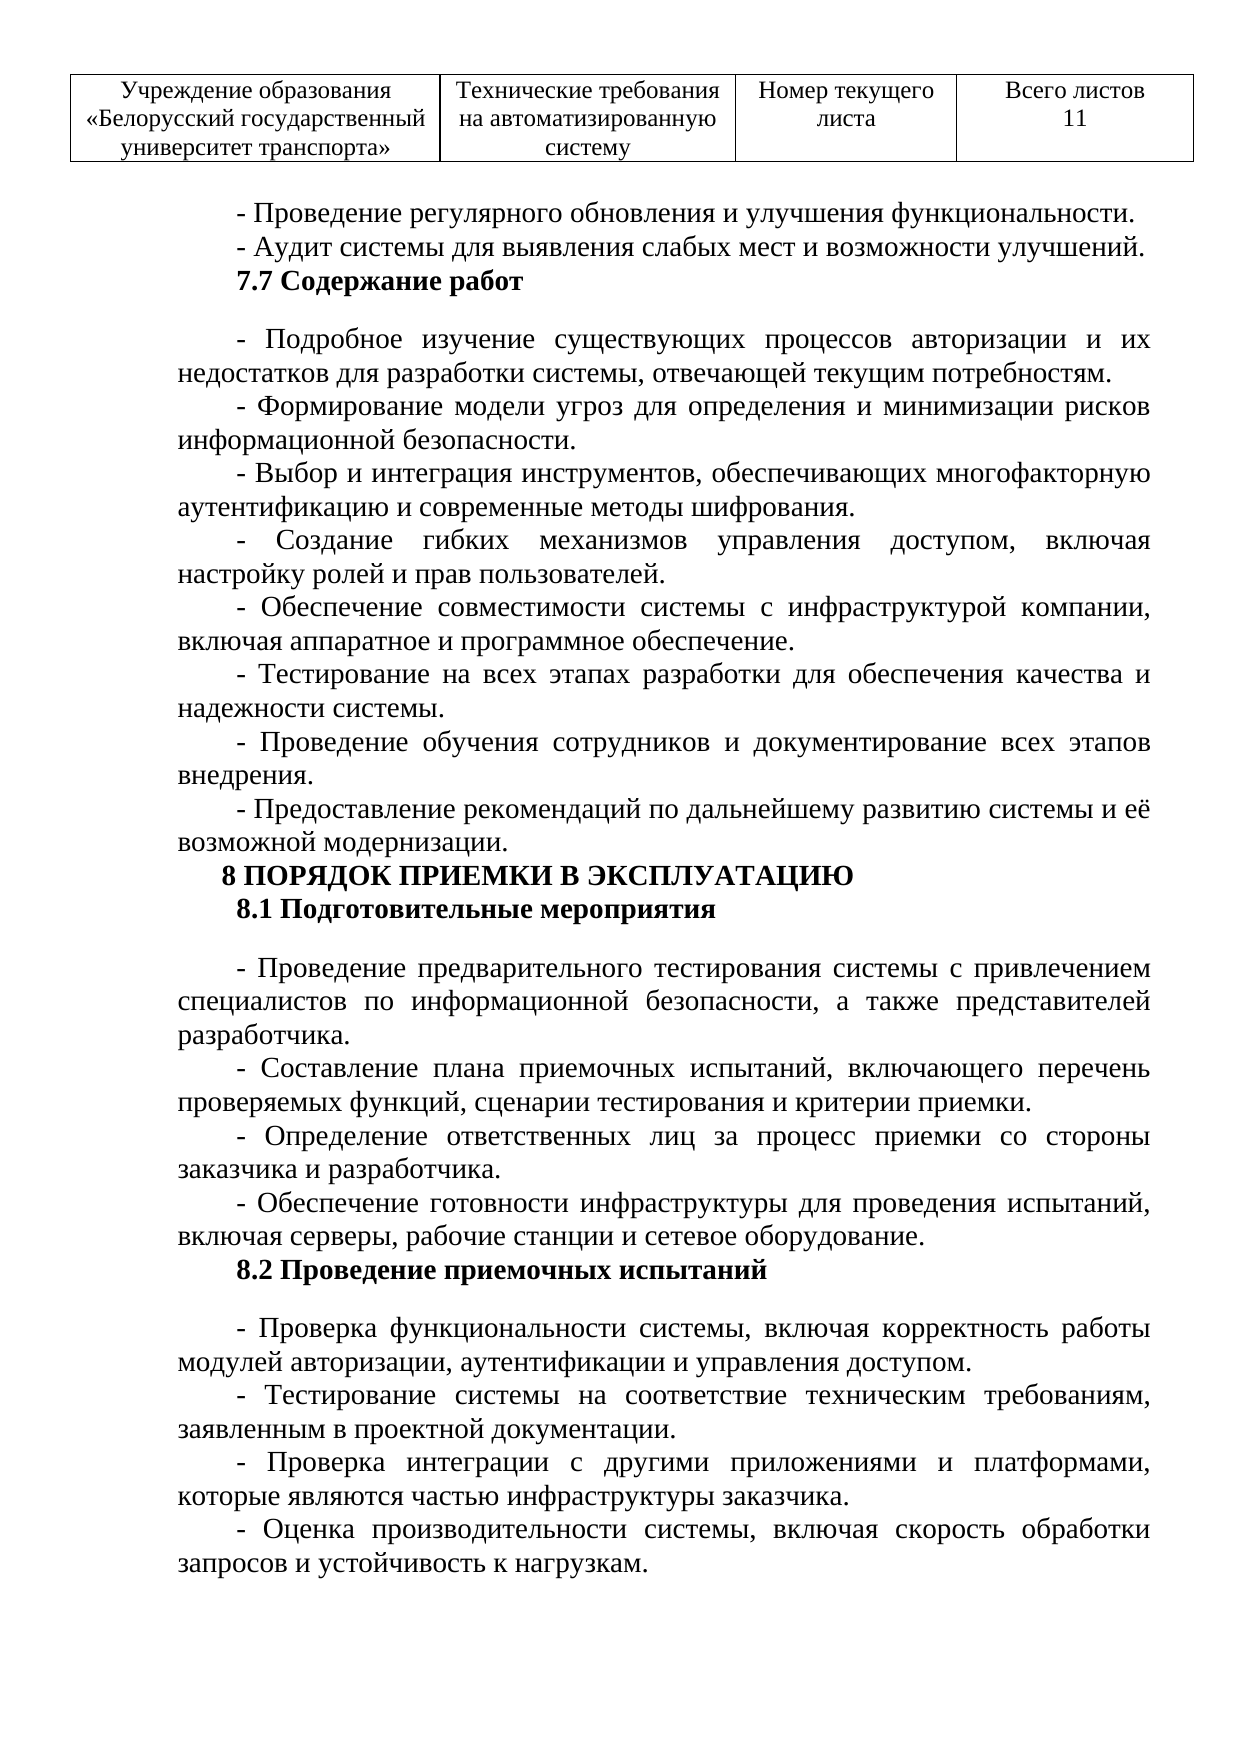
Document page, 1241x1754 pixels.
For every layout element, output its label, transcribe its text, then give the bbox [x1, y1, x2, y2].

text - Формирование модели угроз для определения и минимизации рисков информационной безопасности. [177, 388, 1152, 455]
text - Проведение регулярного обновления и улучшения функциональности. [177, 196, 1152, 229]
subtitle 8 ПОРЯДОК ПРИЕМКИ В ЭКСПЛУАТАЦИЮ [177, 858, 1152, 891]
text - Создание гибких механизмов управления доступом, включая настройку ролей и прав пользователей. [177, 522, 1152, 589]
text - Выбор и интеграция инструментов, обеспечивающих многофакторную аутентификацию и современные методы шифрования. [177, 455, 1152, 522]
text - Проведение предварительного тестирования системы с привлечением специалистов по информационной безопасности, а также представителей разработчика. [177, 950, 1152, 1051]
text - Тестирование системы на соответствие техническим требованиям, заявленным в проектной документации. [177, 1377, 1152, 1444]
text - Составление плана приемочных испытаний, включающего перечень проверяемых функций, сценарии тестирования и критерии приемки. [177, 1051, 1152, 1118]
text - Проверка функциональности системы, включая корректность работы модулей авторизации, аутентификации и управления доступом. [177, 1310, 1152, 1377]
subtitle 8.2 Проведение приемочных испытаний [177, 1252, 1152, 1285]
text - Проведение обучения сотрудников и документирование всех этапов внедрения. [177, 724, 1152, 791]
subtitle 7.7 Содержание работ [177, 263, 1152, 296]
text - Подробное изучение существующих процессов авторизации и их недостатков для разработки системы, отвечающей текущим потребностям. [177, 321, 1152, 388]
text - Предоставление рекомендаций по дальнейшему развитию системы и её возможной модернизации. [177, 791, 1152, 858]
text - Оценка производительности системы, включая скорость обработки запросов и устойчивость к нагрузкам. [177, 1512, 1152, 1579]
text - Определение ответственных лиц за процесс приемки со стороны заказчика и разработчика. [177, 1118, 1152, 1185]
text - Обеспечение совместимости системы с инфраструктурой компании, включая аппаратное и программное обеспечение. [177, 589, 1152, 657]
text - Обеспечение готовности инфраструктуры для проведения испытаний, включая серверы, рабочие станции и сетевое оборудование. [177, 1185, 1152, 1252]
subtitle 8.1 Подготовительные мероприятия [177, 891, 1152, 925]
text - Тестирование на всех этапах разработки для обеспечения качества и надежности системы. [177, 657, 1152, 724]
text - Проверка интеграции с другими приложениями и платформами, которые являются частью инфраструктуры заказчика. [177, 1444, 1152, 1512]
text - Аудит системы для выявления слабых мест и возможности улучшений. [177, 229, 1152, 263]
